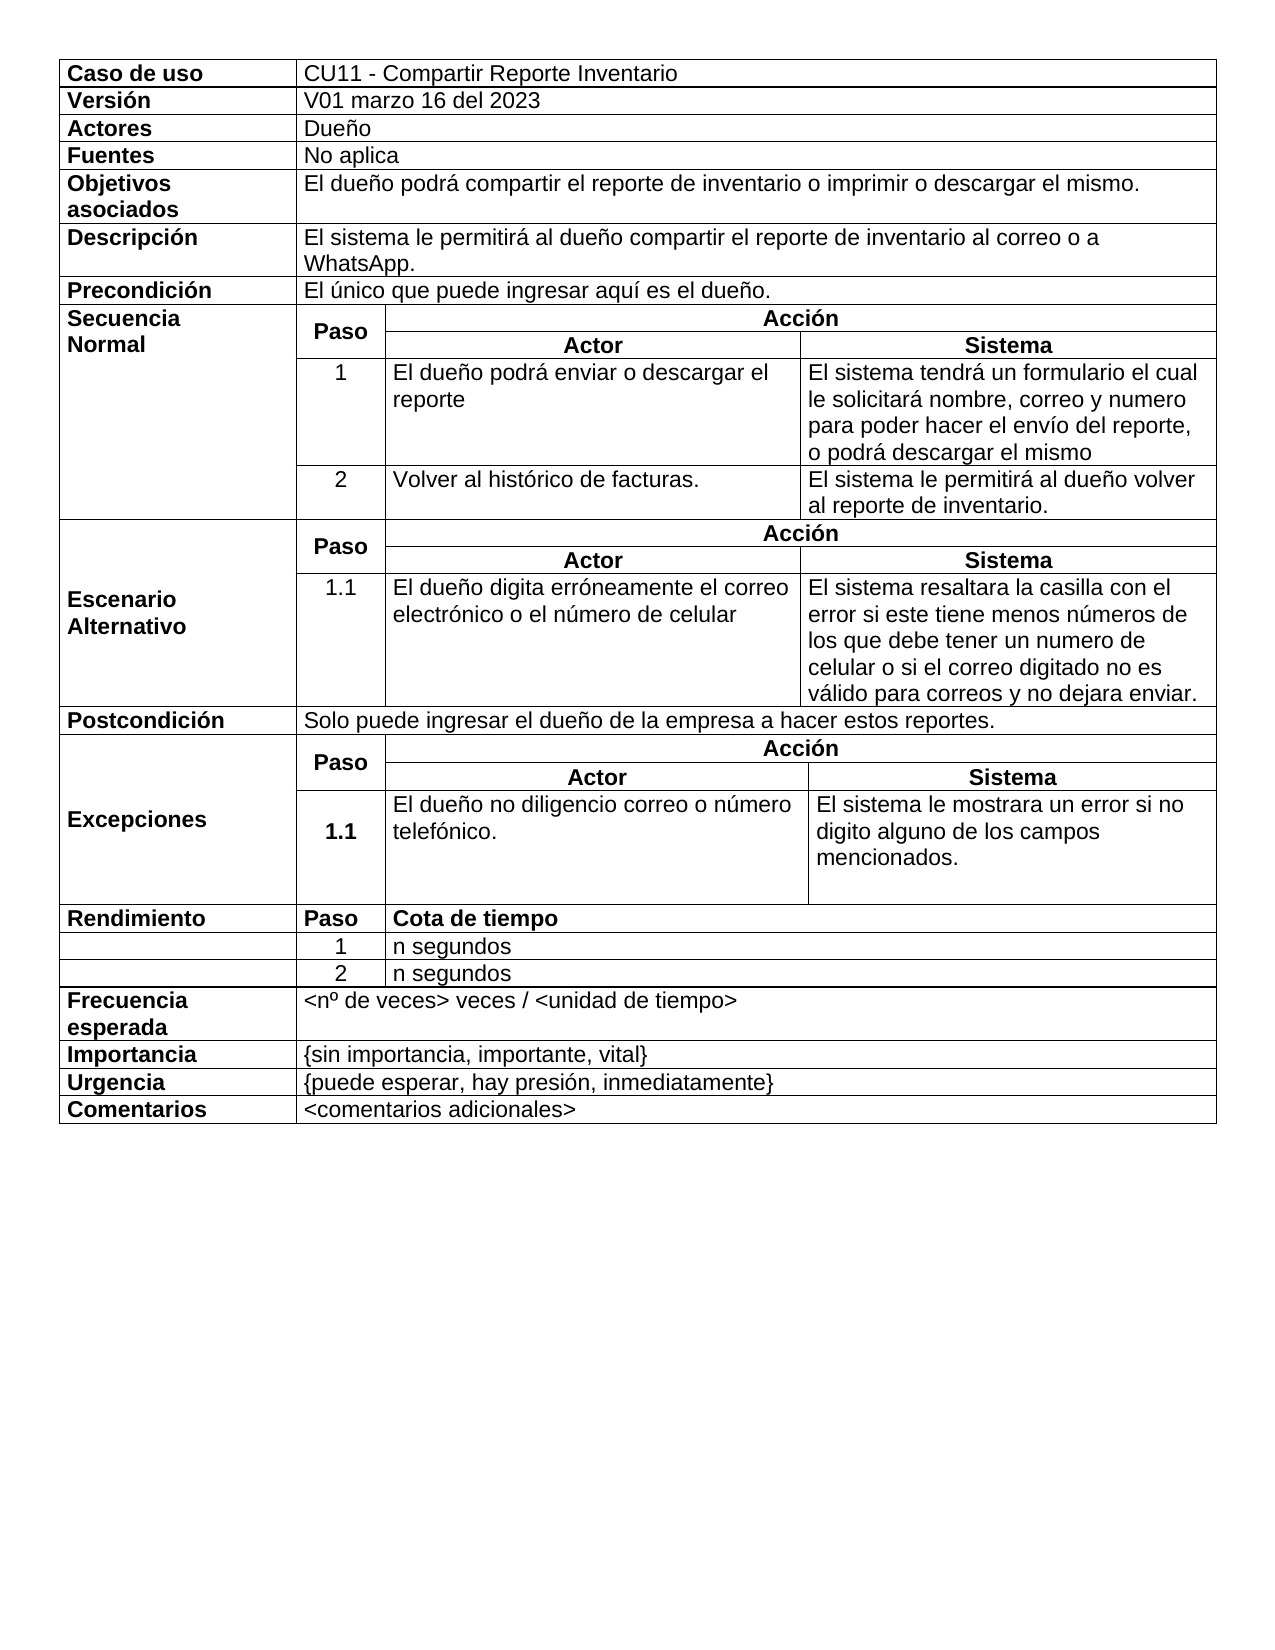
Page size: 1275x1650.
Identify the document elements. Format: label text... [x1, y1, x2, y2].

table_cell El sistema le permitirá al dueño compartir el reporte de inventario al correo o a WhatsApp. [297, 224, 1216, 276]
table_cell El sistema tendrá un formulario el cual le solicitará nombre, correo y numero para poder hacer el envío del reporte, o podrá descargar el mismo [801, 359, 1216, 465]
table_cell Comentarios [60, 1096, 296, 1122]
table_cell Rendimiento [60, 905, 296, 932]
table_cell Acción [386, 520, 1216, 546]
table_cell n segundos [386, 960, 1216, 986]
table_header Caso de uso [60, 60, 296, 86]
table_cell Cota de tiempo [386, 905, 1216, 932]
table_cell 1 [297, 359, 385, 465]
table_cell 2 [297, 466, 385, 518]
table_cell El único que puede ingresar aquí es el dueño. [297, 277, 1216, 303]
table_cell [60, 960, 296, 986]
table_cell Acción [386, 735, 1216, 762]
table_cell Sistema [801, 547, 1216, 573]
table_cell El dueño no diligencio correo o número telefónico. [386, 791, 808, 904]
table_cell Fuentes [60, 142, 296, 169]
table_cell Volver al histórico de facturas. [386, 466, 800, 518]
table_cell Excepciones [60, 735, 296, 904]
table_cell 1.1 [297, 791, 385, 904]
table_cell <nº de veces> veces / <unidad de tiempo> [297, 988, 1216, 1040]
table_cell El sistema le permitirá al dueño volver al reporte de inventario. [801, 466, 1216, 518]
table_cell V01 marzo 16 del 2023 [297, 88, 1216, 114]
table_cell Paso [297, 735, 385, 790]
table_cell El dueño digita erróneamente el correo electrónico o el número de celular [386, 574, 800, 706]
table_cell Sistema [809, 763, 1216, 790]
table_cell Precondición [60, 277, 296, 303]
table_cell Objetivos asociados [60, 170, 296, 222]
table_cell {sin importancia, importante, vital} [297, 1041, 1216, 1068]
table_cell <comentarios adicionales> [297, 1096, 1216, 1122]
table_cell 1.1 [297, 574, 385, 706]
table_cell El dueño podrá enviar o descargar el reporte [386, 359, 800, 465]
table_cell Paso [297, 905, 385, 932]
table_header CU11 - Compartir Reporte Inventario [297, 60, 1216, 86]
table_cell Actor [386, 332, 800, 358]
table_cell n segundos [386, 933, 1216, 959]
table_cell Postcondición [60, 707, 296, 733]
table_cell Descripción [60, 224, 296, 276]
table_cell Paso [297, 305, 385, 358]
table_cell Actores [60, 115, 296, 141]
table_cell Secuencia Normal [60, 305, 296, 518]
table_cell Urgencia [60, 1069, 296, 1095]
table_cell No aplica [297, 142, 1216, 169]
table_cell El sistema resaltara la casilla con el error si este tiene menos números de los que debe tener un numero de celular o si el correo digitado no es válido para correos y no dejara enviar. [801, 574, 1216, 706]
table_cell Paso [297, 520, 385, 573]
table_cell Solo puede ingresar el dueño de la empresa a hacer estos reportes. [297, 707, 1216, 733]
table_cell El sistema le mostrara un error si no digito alguno de los campos mencionados. [809, 791, 1216, 904]
table_cell El dueño podrá compartir el reporte de inventario o imprimir o descargar el mismo. [297, 170, 1216, 222]
table_cell Importancia [60, 1041, 296, 1068]
table_cell Escenario Alternativo [60, 520, 296, 706]
table_cell 2 [297, 960, 385, 986]
table_cell Acción [386, 305, 1216, 331]
table_cell Sistema [801, 332, 1216, 358]
table_cell Dueño [297, 115, 1216, 141]
table_cell Actor [386, 547, 800, 573]
table_cell {puede esperar, hay presión, inmediatamente} [297, 1069, 1216, 1095]
table_cell 1 [297, 933, 385, 959]
table_cell Actor [386, 763, 808, 790]
table_cell Frecuencia esperada [60, 988, 296, 1040]
table_cell [60, 933, 296, 959]
table_cell Versión [60, 88, 296, 114]
